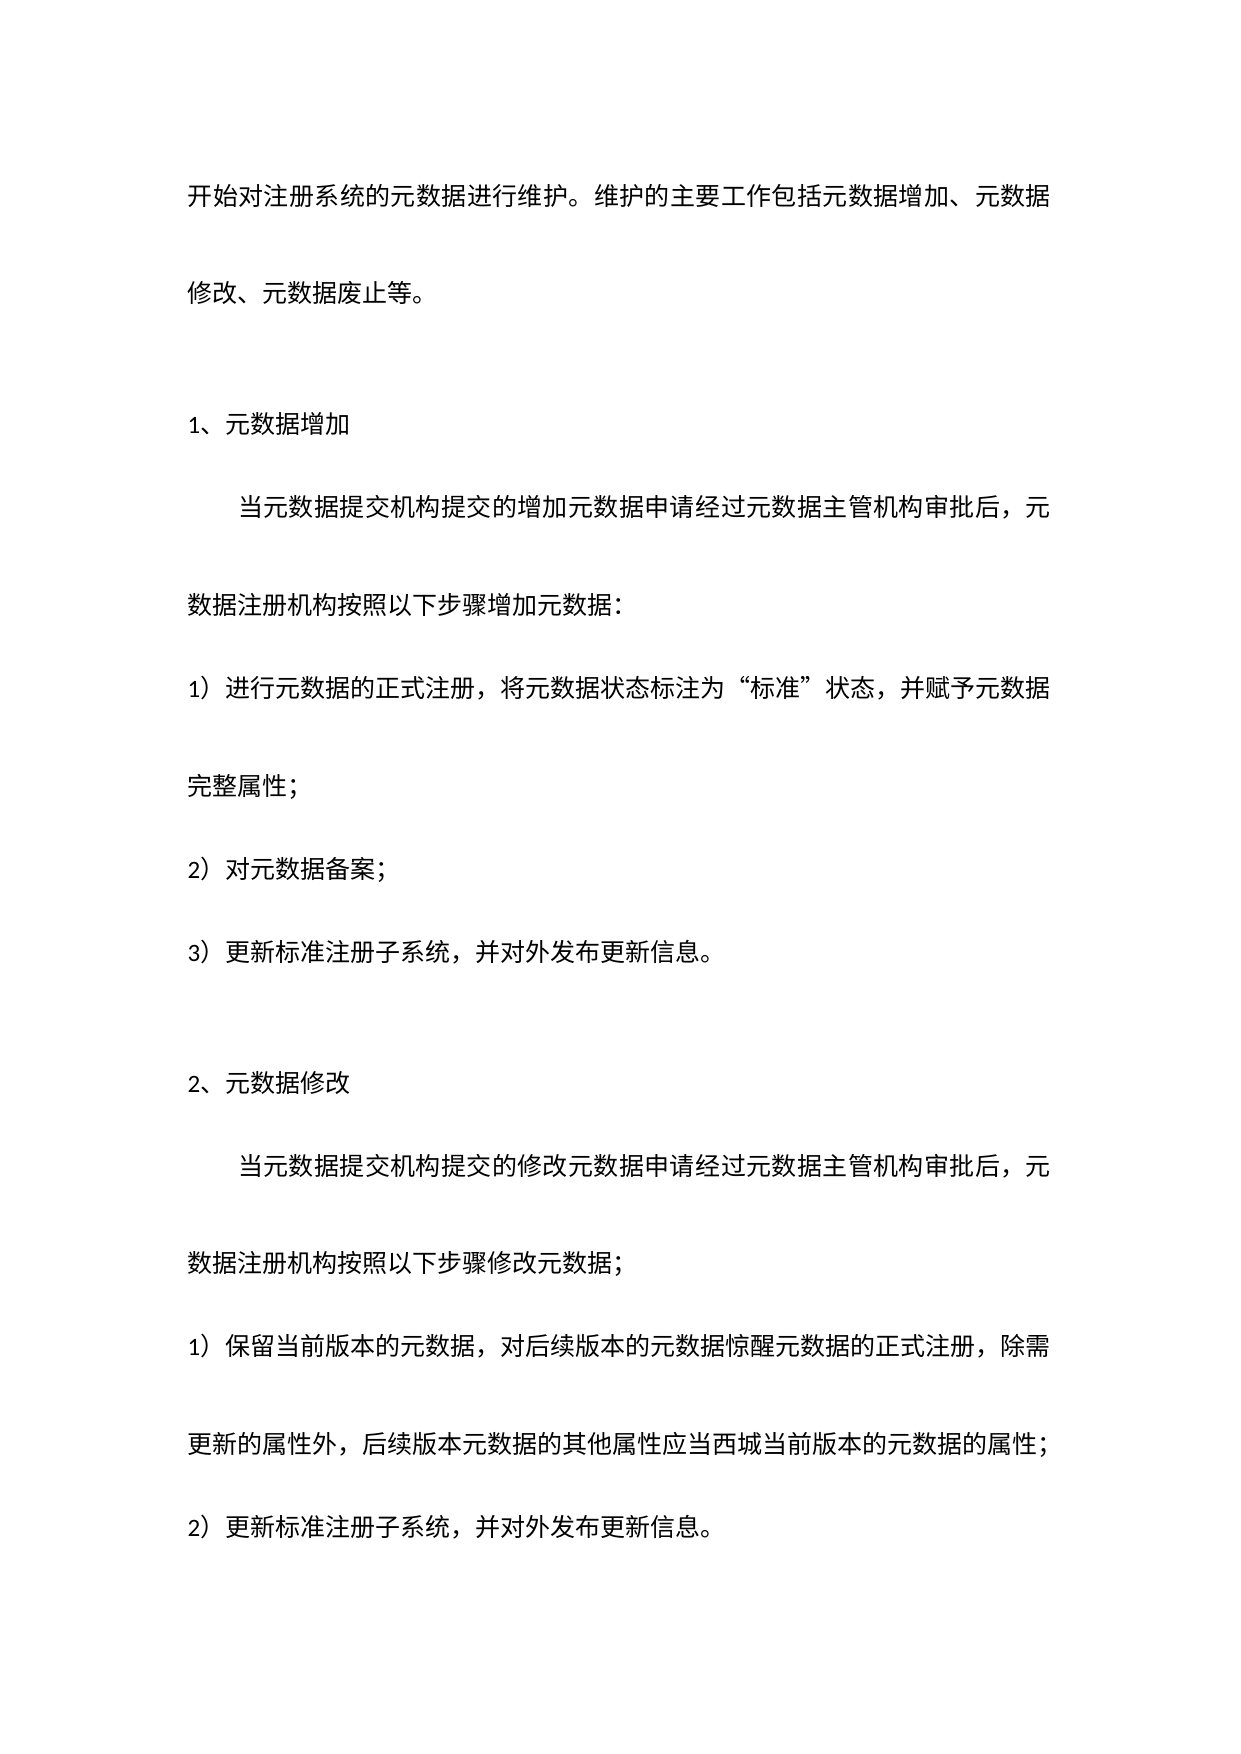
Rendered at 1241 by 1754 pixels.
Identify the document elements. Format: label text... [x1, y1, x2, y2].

text 1、元数据增加 [187, 390, 1053, 455]
text 2）更新标准注册子系统，并对外发布更新信息。 [187, 1493, 1053, 1558]
text 2、元数据修改 [187, 1049, 1053, 1114]
text 2）对元数据备案； [187, 835, 1053, 900]
text 3）更新标准注册子系统，并对外发布更新信息。 [187, 918, 1053, 983]
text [187, 162, 1053, 324]
text 当元数据提交机构提交的增加元数据申请经过元数据主管机构审批后，元数据注册机构按照以下步骤增加元数据： [187, 473, 1053, 636]
text 当元数据提交机构提交的修改元数据申请经过元数据主管机构审批后，元数据注册机构按照以下步骤修改元数据； [187, 1132, 1053, 1294]
text 1）进行元数据的正式注册，将元数据状态标注为“标准”状态，并赋予元数据完整属性； [187, 654, 1053, 817]
text 1）保留当前版本的元数据，对后续版本的元数据惊醒元数据的正式注册，除需更新的属性外，后续版本元数据的其他属性应当西城当前版本的元数据的属性； [187, 1312, 1053, 1475]
